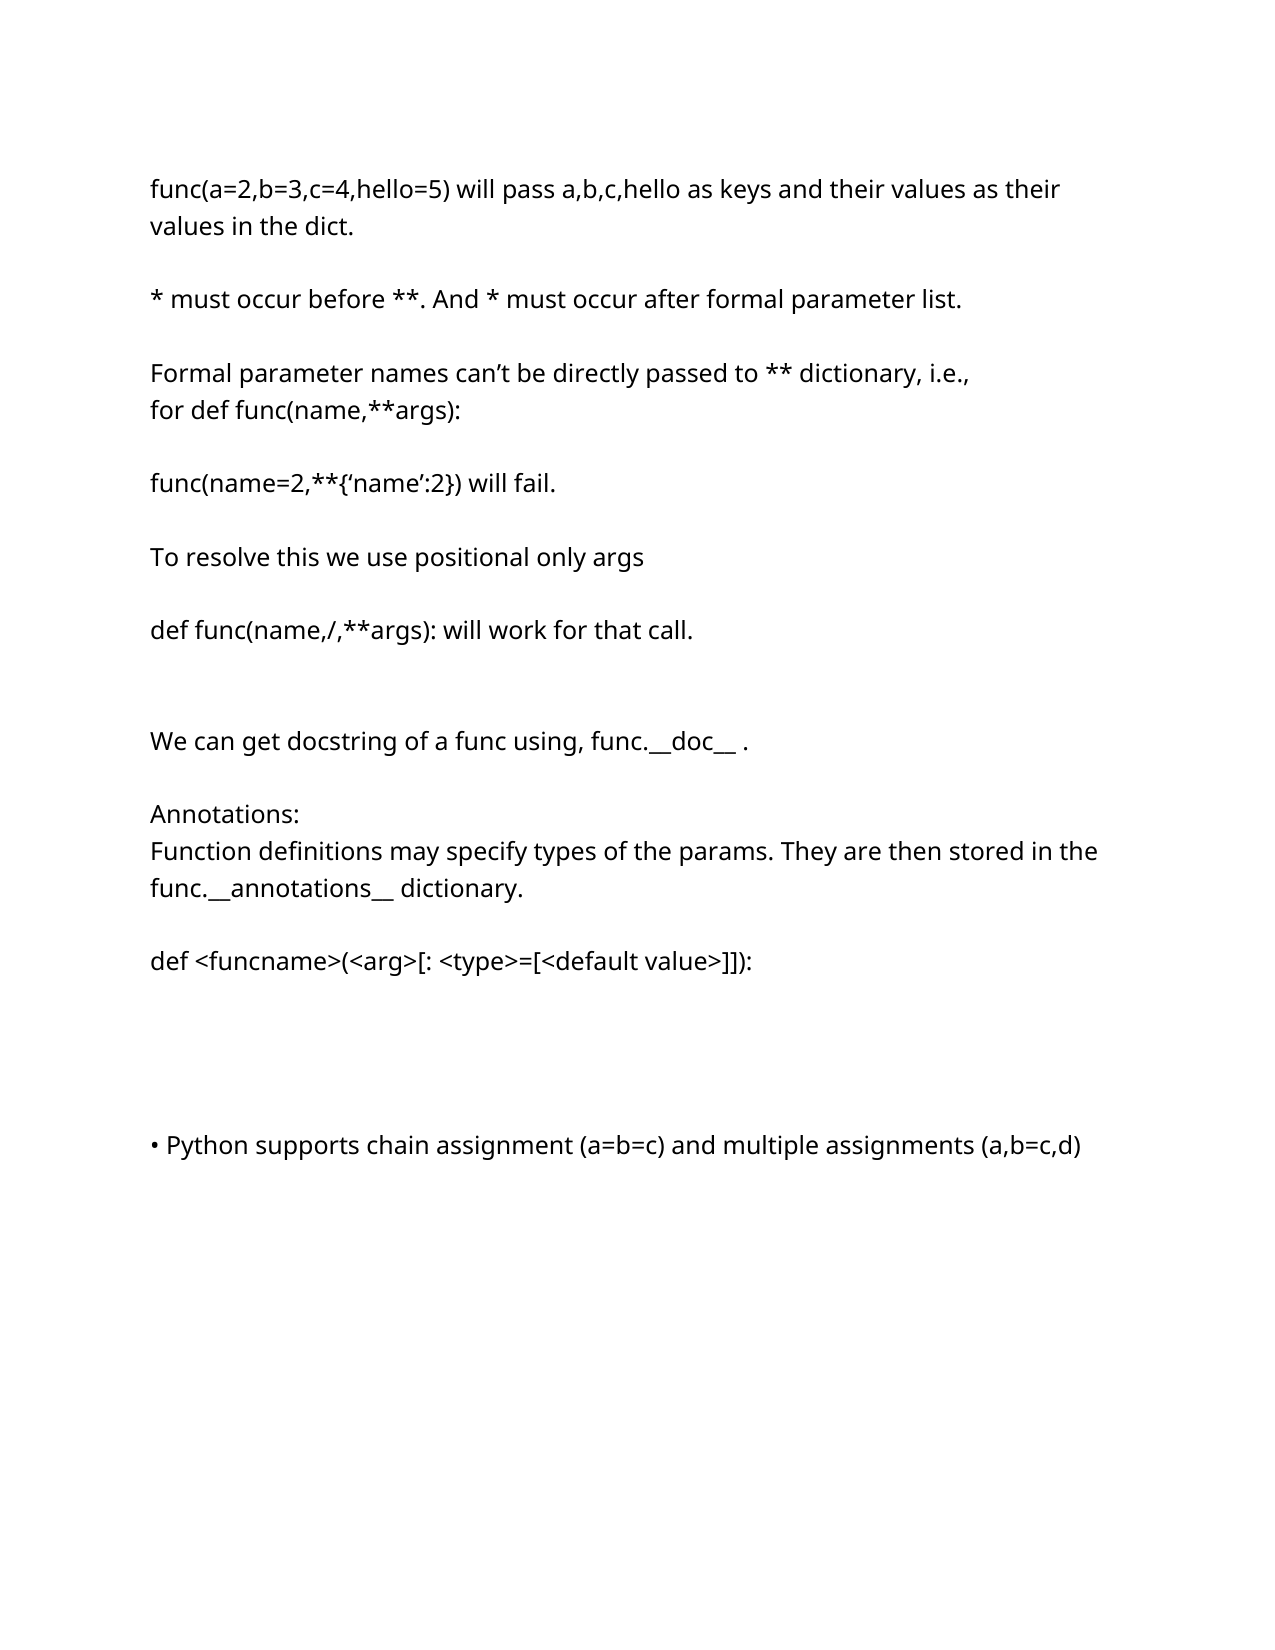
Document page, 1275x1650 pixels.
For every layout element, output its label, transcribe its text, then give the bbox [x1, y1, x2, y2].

text for def func(name,**args): [150, 392, 1125, 426]
text func(name=2,**{‘name’:2}) will fail. [150, 466, 1125, 500]
text To resolve this we use positional only args [150, 539, 1125, 573]
text Formal parameter names can’t be directly passed to ** dictionary, i.e., [150, 356, 1125, 390]
text Function definitions may specify types of the params. They are then stored in the func.__annotations__ dictionary. [150, 834, 1125, 904]
text def func(name,/,**args): will work for that call. [150, 613, 1125, 647]
text def <funcname>(<arg>[: <type>=[<default value>]]): [150, 944, 1125, 978]
text * must occur before **. And * must occur after formal parameter list. [150, 282, 1125, 316]
text We can get docstring of a func using, func.__doc__ . [150, 723, 1125, 757]
text func(a=2,b=3,c=4,hello=5) will pass a,b,c,hello as keys and their values as their values in the dict. [150, 172, 1125, 243]
text • Python supports chain assignment (a=b=c) and multiple assignments (a,b=c,d) [150, 1128, 1125, 1162]
text Annotations: [150, 797, 1125, 831]
